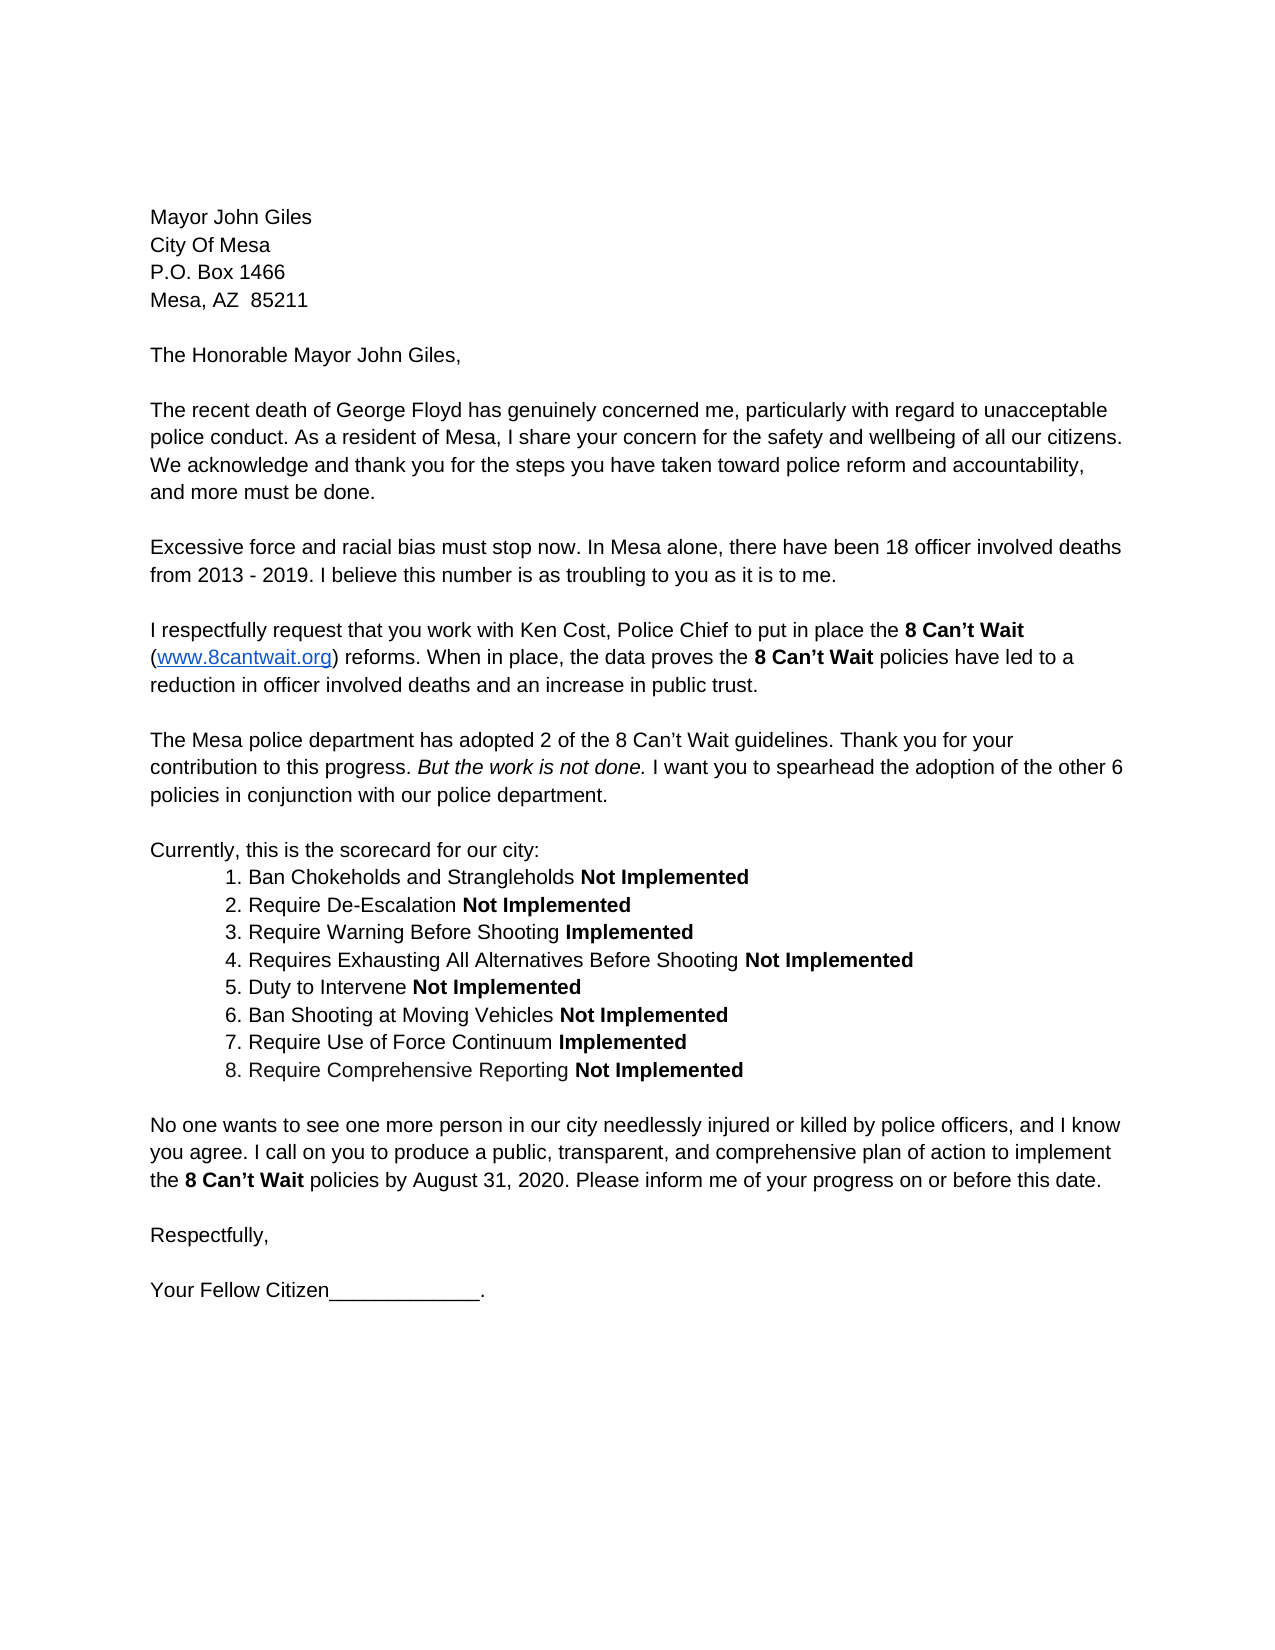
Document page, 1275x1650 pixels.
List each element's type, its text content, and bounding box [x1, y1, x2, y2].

text The recent death of George Floyd has genuinely concerned me, particularly with regard to unacceptable police conduct. As a resident of Mesa, I share your concern for the safety and wellbeing of all our citizens. We acknowledge and thank you for the steps you have taken toward police reform and accountability, and more must be done. [150, 397, 1125, 504]
text No one wants to see one more person in our city needlessly injured or killed by police officers, and I know you agree. I call on you to produce a public, transparent, and comprehensive plan of action to implement the 8 Can’t Wait policies by August 31, 2020. Please inform me of your progress on or before this date. [150, 1112, 1125, 1191]
text Your Fellow Citizen_____________. [150, 1277, 1125, 1301]
text 2. Require De-Escalation Not Implemented [225, 892, 1125, 916]
text The Mesa police department has adopted 2 of the 8 Can’t Wait guidelines. Thank you for your contribution to this progress. But the work is not done. I want you to spearhead the adoption of the other 6 policies in conjunction with our police department. [150, 727, 1125, 806]
text The Honorable Mayor John Giles, [150, 342, 1125, 366]
text I respectfully request that you work with Ken Cost, Police Chief to put in place the 8 Can’t Wait (www.8cantwait.org) reforms. When in place, the data proves the 8 Can’t Wait policies have led to a reduction in officer involved deaths and an increase in public trust. [150, 617, 1125, 696]
text 3. Require Warning Before Shooting Implemented [225, 920, 1125, 944]
text Mesa, AZ 85211 [150, 287, 1125, 311]
text City Of Mesa [150, 232, 1125, 256]
text Mayor John Giles [150, 205, 1125, 229]
text 4. Requires Exhausting All Alternatives Before Shooting Not Implemented [225, 947, 1125, 971]
text 1. Ban Chokeholds and Strangleholds Not Implemented [225, 865, 1125, 889]
text 5. Duty to Intervene Not Implemented [225, 975, 1125, 999]
text Excessive force and racial bias must stop now. In Mesa alone, there have been 18 officer involved deaths from 2013 - 2019. I believe this number is as troubling to you as it is to me. [150, 535, 1125, 586]
text Respectfully, [150, 1222, 1125, 1246]
text 8. Require Comprehensive Reporting Not Implemented [225, 1057, 1125, 1081]
text 6. Ban Shooting at Moving Vehicles Not Implemented [225, 1002, 1125, 1026]
text 7. Require Use of Force Continuum Implemented [225, 1030, 1125, 1054]
text P.O. Box 1466 [150, 260, 1125, 284]
text Currently, this is the scorecard for our city: [150, 837, 1125, 861]
